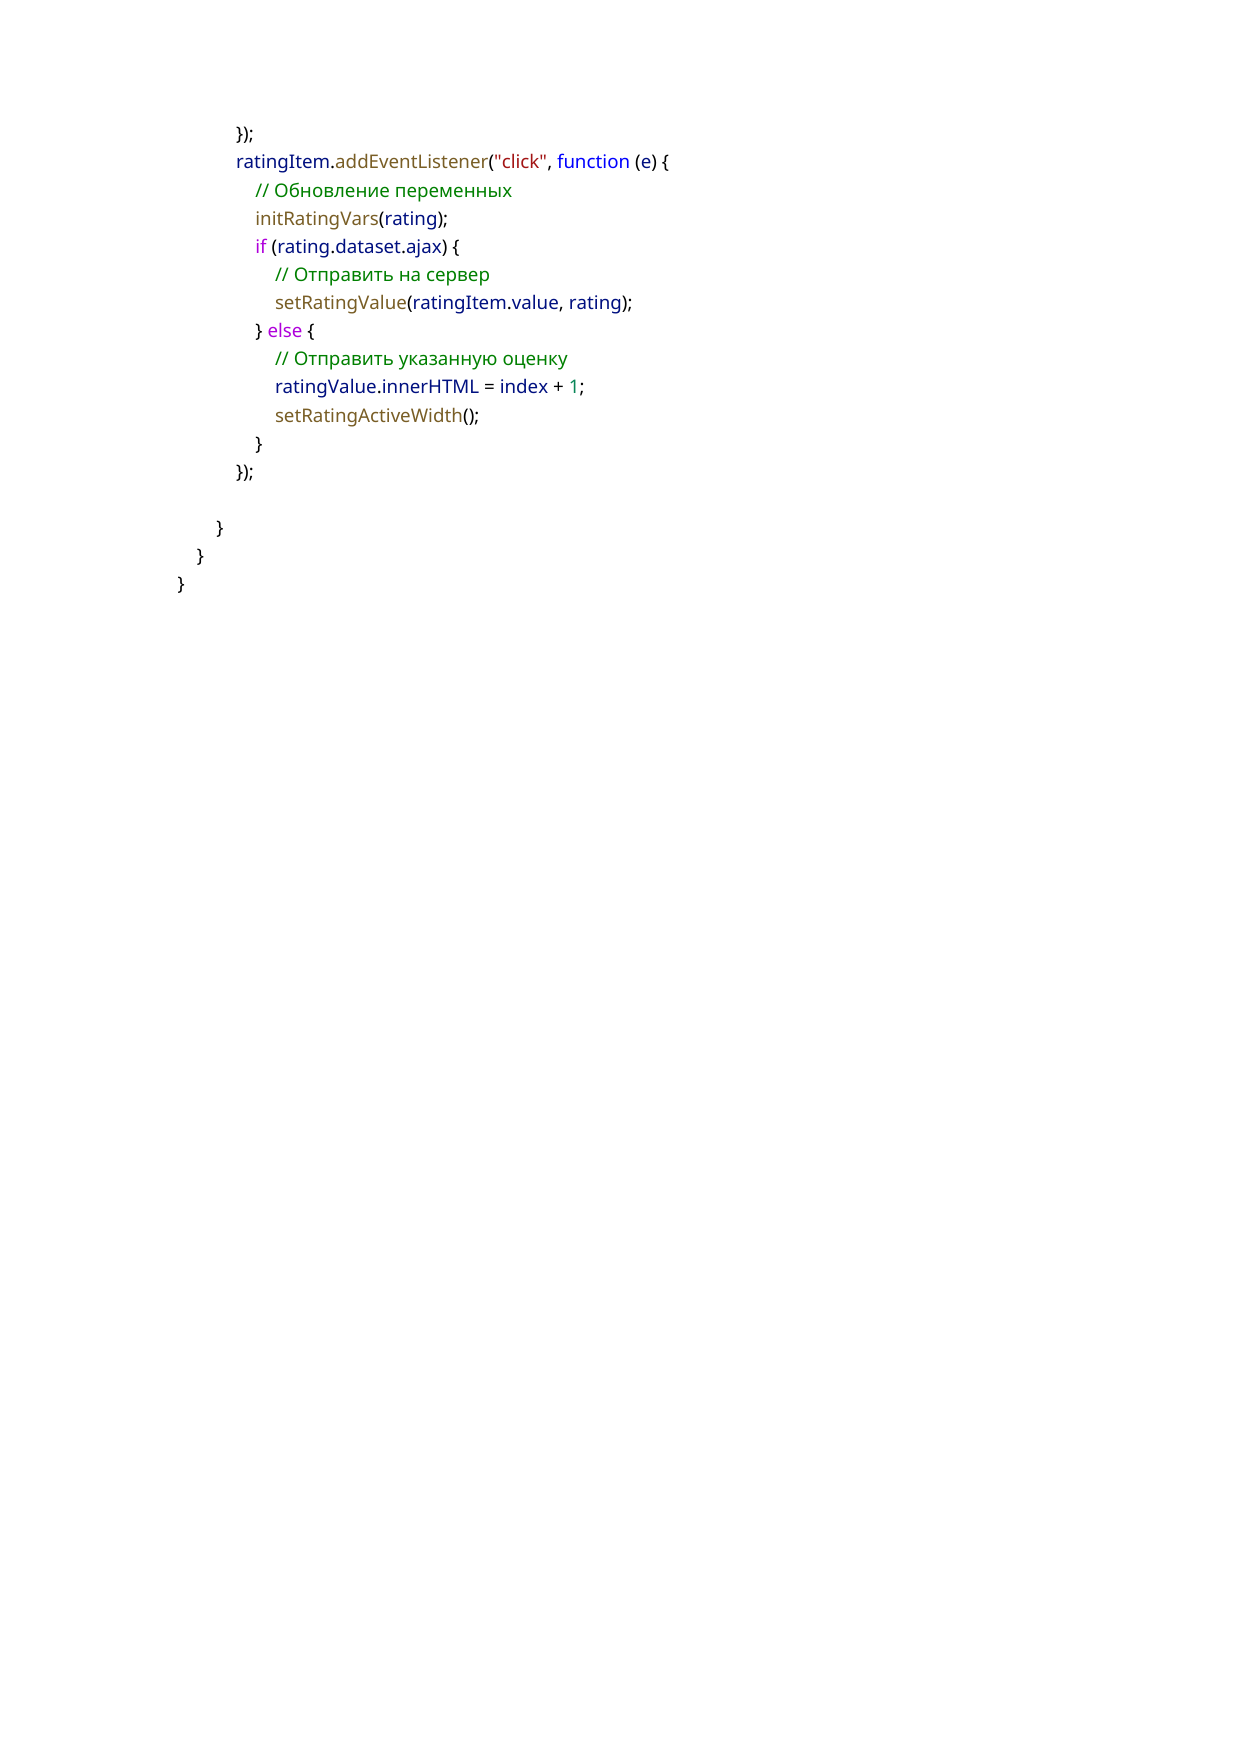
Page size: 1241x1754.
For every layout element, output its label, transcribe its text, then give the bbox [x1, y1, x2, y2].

text setRatingValue(ratingItem.value, rating); [177, 287, 1152, 315]
text if (rating.dataset.ajax) { [177, 231, 1152, 259]
text }); [177, 118, 1152, 146]
text setRatingActiveWidth(); [177, 399, 1152, 427]
text // Отправить на сервер [177, 259, 1152, 287]
text } [177, 568, 1152, 596]
text } else { [177, 315, 1152, 343]
text }); [177, 456, 1152, 484]
text } [177, 540, 1152, 568]
text // Обновление переменных [177, 174, 1152, 202]
text ratingValue.innerHTML = index + 1; [177, 371, 1152, 399]
text initRatingVars(rating); [177, 202, 1152, 231]
text ratingItem.addEventListener("click", function (e) { [177, 146, 1152, 174]
text } [177, 512, 1152, 540]
text } [177, 427, 1152, 456]
text // Отправить указанную оценку [177, 343, 1152, 371]
